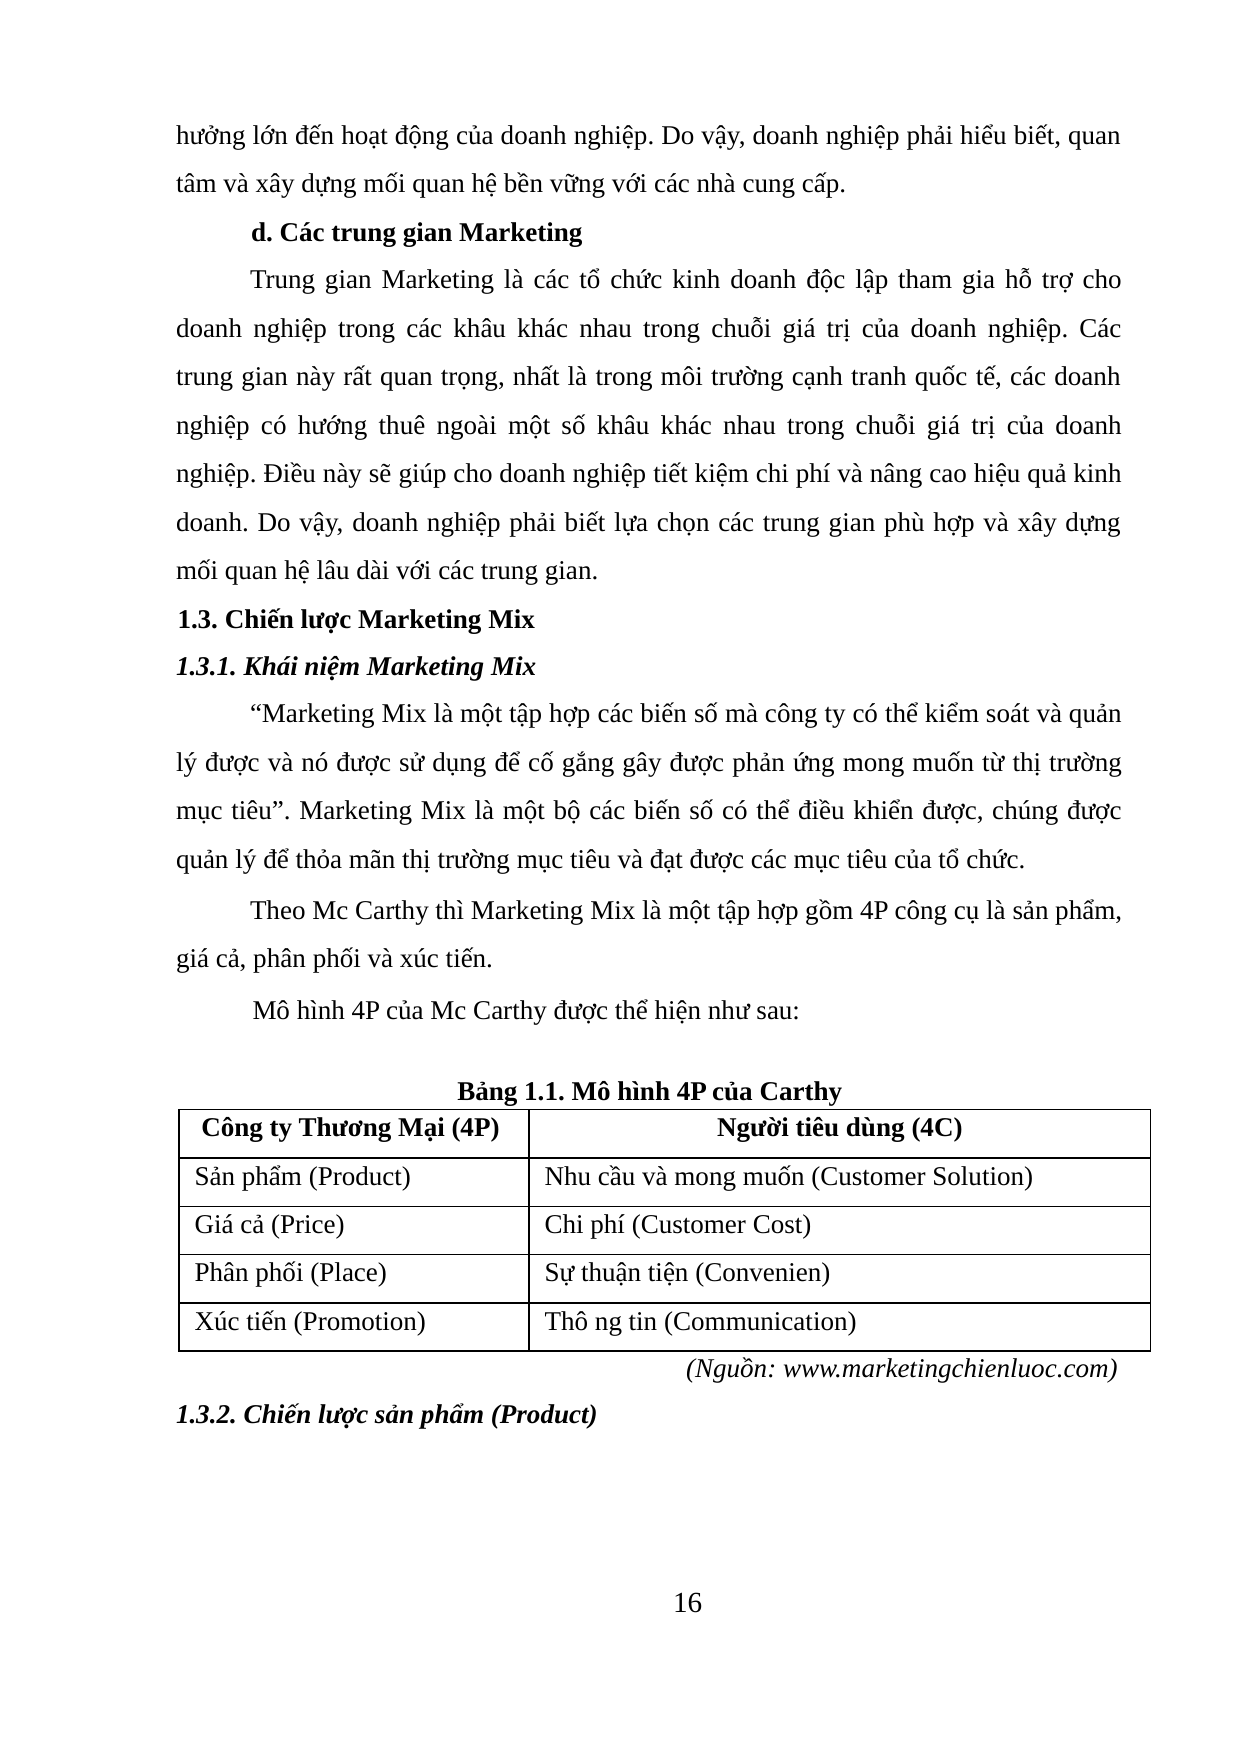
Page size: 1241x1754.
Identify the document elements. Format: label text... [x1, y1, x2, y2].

table_cell Xúc tiến (Promotion) [180, 1304, 528, 1350]
subtitle Bảng 1.1. Mô hình 4P của Carthy [179, 1074, 1120, 1106]
table_cell Phân phối (Place) [180, 1255, 528, 1302]
text 1.3.2. Chiến lược sản phẩm (Product) [176, 1399, 1123, 1430]
table_cell Nhu cầu và mong muốn (Customer Solution) [530, 1159, 1150, 1206]
table_cell Sự thuận tiện (Convenien) [530, 1255, 1150, 1302]
subtitle d. Các trung gian Marketing [251, 216, 1123, 247]
table_cell Thô ng tin (Communication) [530, 1304, 1150, 1350]
table_header Người tiêu dùng (4C) [530, 1110, 1150, 1157]
text Mô hình 4P của Mc Carthy được thể hiện như sau: [252, 994, 1123, 1025]
table_cell Giá cả (Price) [180, 1207, 528, 1254]
table_cell Chi phí (Customer Cost) [530, 1207, 1150, 1254]
text Trung gian Marketing là các tổ chức kinh doanh độc lập tham gia hỗ trợ cho doanh nghiệp trong các khâu khác nhau trong chuỗi giá trị của doanh nghiệp. Các trung gian này rất quan trọng, nhất là trong môi trường cạnh tranh quốc tế, các doanh nghiệp có hướng thuê ngoài một số khâu khác nhau trong chuỗi giá trị của doanh nghiệp. Điều này sẽ giúp cho doanh nghiệp tiết kiệm chi phí và nâng cao hiệu quả kinh doanh. Do vậy, doanh nghiệp phải biết lựa chọn các trung gian phù hợp và xây dựng mối quan hệ lâu dài với các trung gian. [176, 263, 1123, 586]
table_header Công ty Thương Mại (4P) [180, 1110, 528, 1157]
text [176, 119, 1123, 198]
text “Marketing Mix là một tập hợp các biến số mà công ty có thể kiểm soát và quản lý được và nó được sử dụng để cố gắng gây được phản ứng mong muốn từ thị trường mục tiêu”. Marketing Mix là một bộ các biến số có thể điều khiển được, chúng được quản lý để thỏa mãn thị trường mục tiêu và đạt được các mục tiêu của tổ chức. [176, 697, 1123, 874]
text (Nguồn: www.marketingchienluoc.com) [177, 1352, 1118, 1383]
text Theo Mc Carthy thì Marketing Mix là một tập hợp gồm 4P công cụ là sản phẩm, giá cả, phân phối và xúc tiến. [176, 894, 1123, 974]
subtitle 1.3.1. Khái niệm Marketing Mix [176, 650, 1123, 681]
table_cell Sản phẩm (Product) [180, 1159, 528, 1206]
subtitle 1.3. Chiến lược Marketing Mix [177, 603, 1123, 634]
